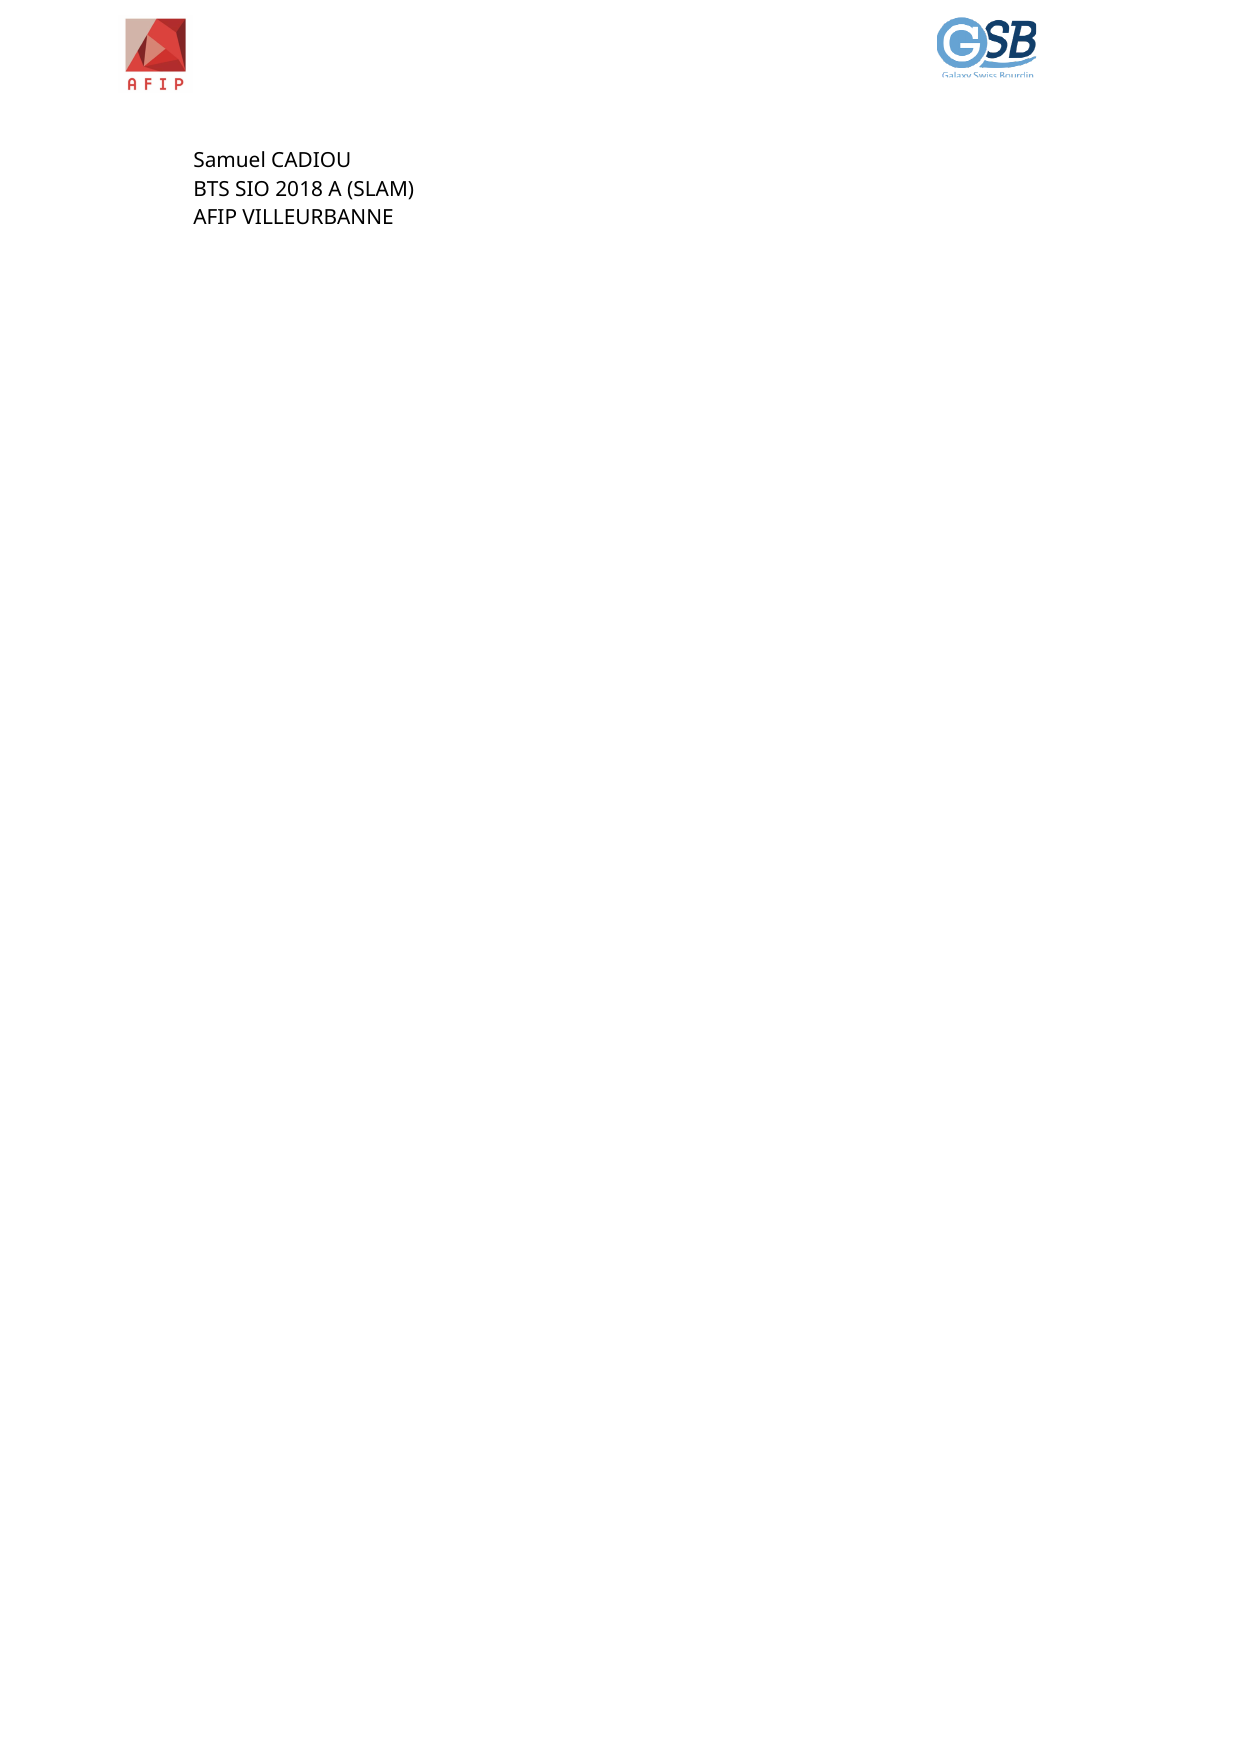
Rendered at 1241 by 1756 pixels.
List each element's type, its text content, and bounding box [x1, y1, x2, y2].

picture [118, 15, 193, 93]
text AFIP VILLEURBANNE [118, 202, 1083, 231]
text BTS SIO 2018 A (SLAM) [118, 174, 1083, 202]
picture [936, 17, 1037, 77]
text Samuel CADIOU [118, 146, 1083, 174]
